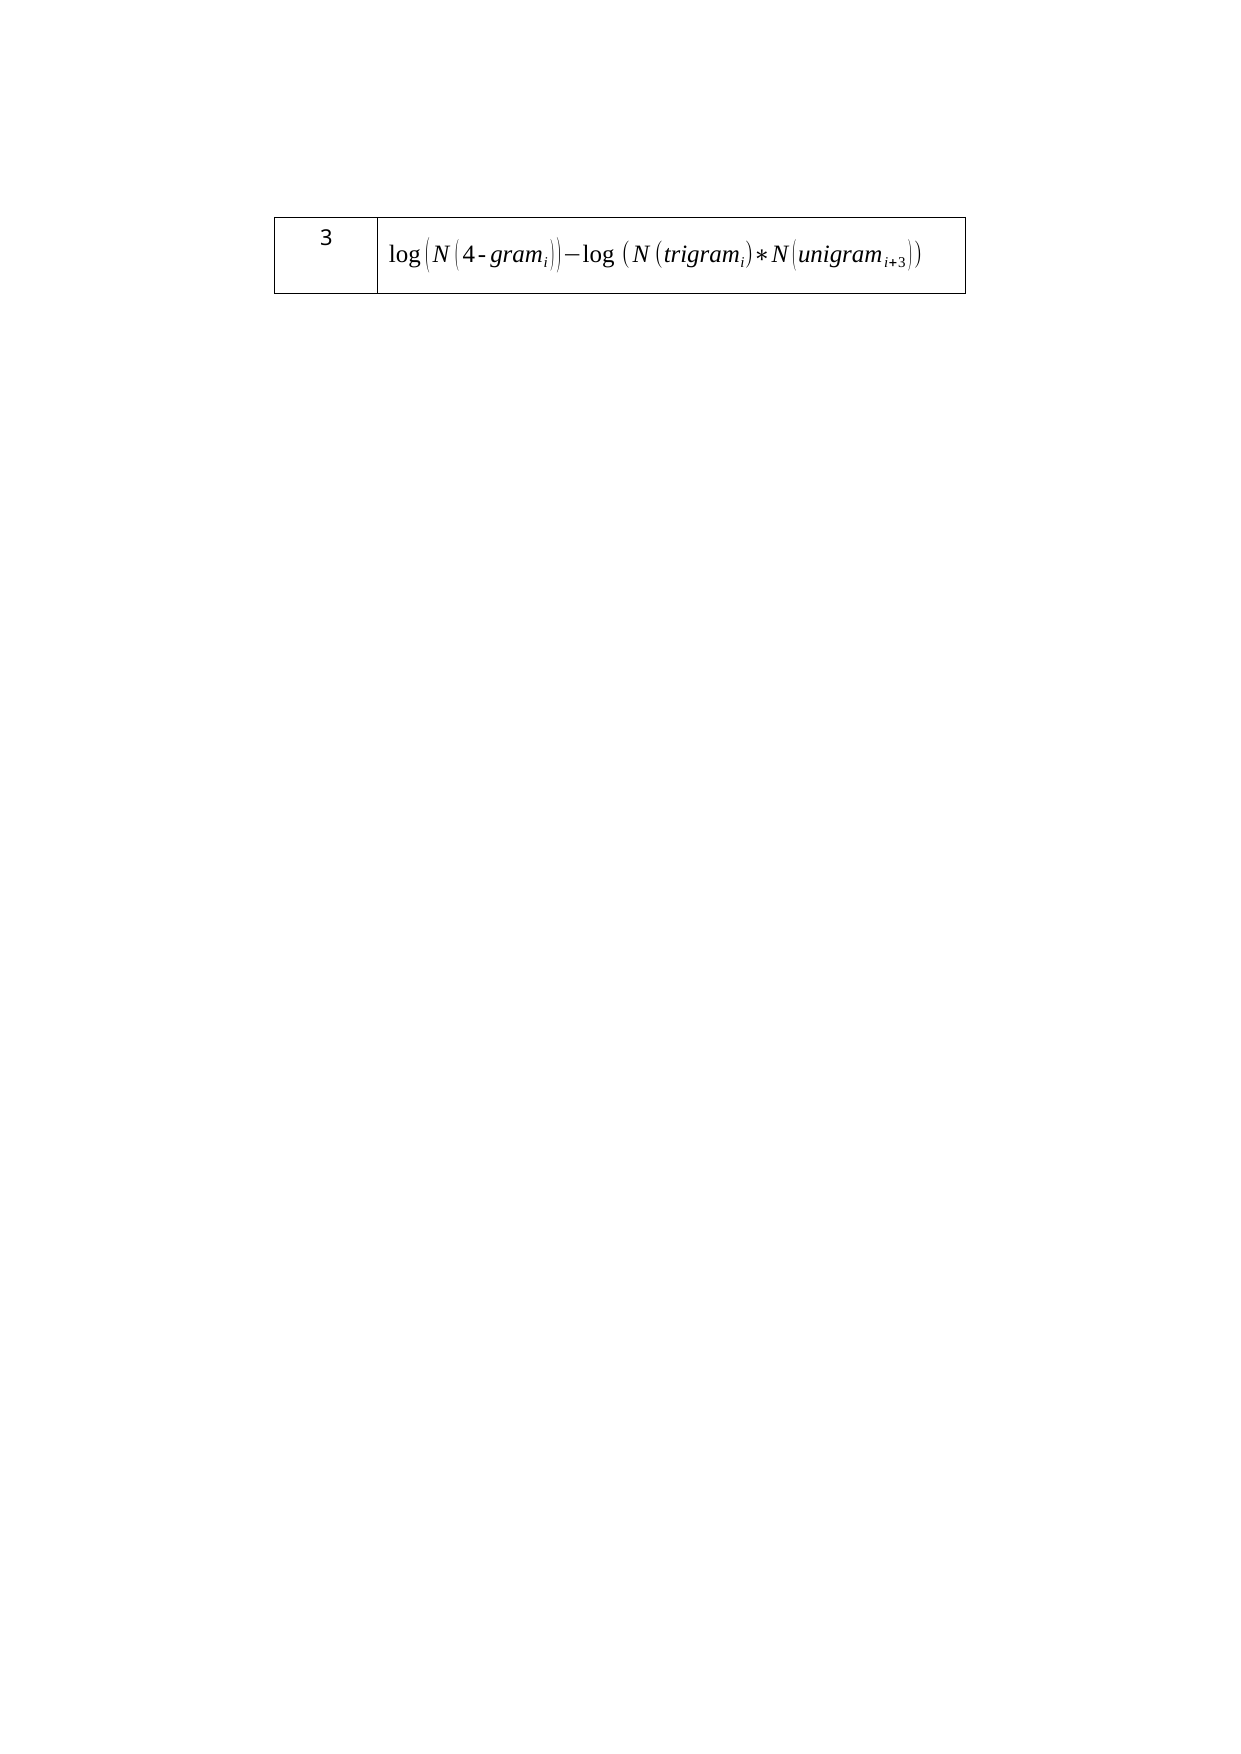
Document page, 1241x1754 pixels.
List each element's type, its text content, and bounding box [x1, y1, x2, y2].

table_cell 3 [275, 218, 377, 293]
table_cell [378, 218, 965, 293]
